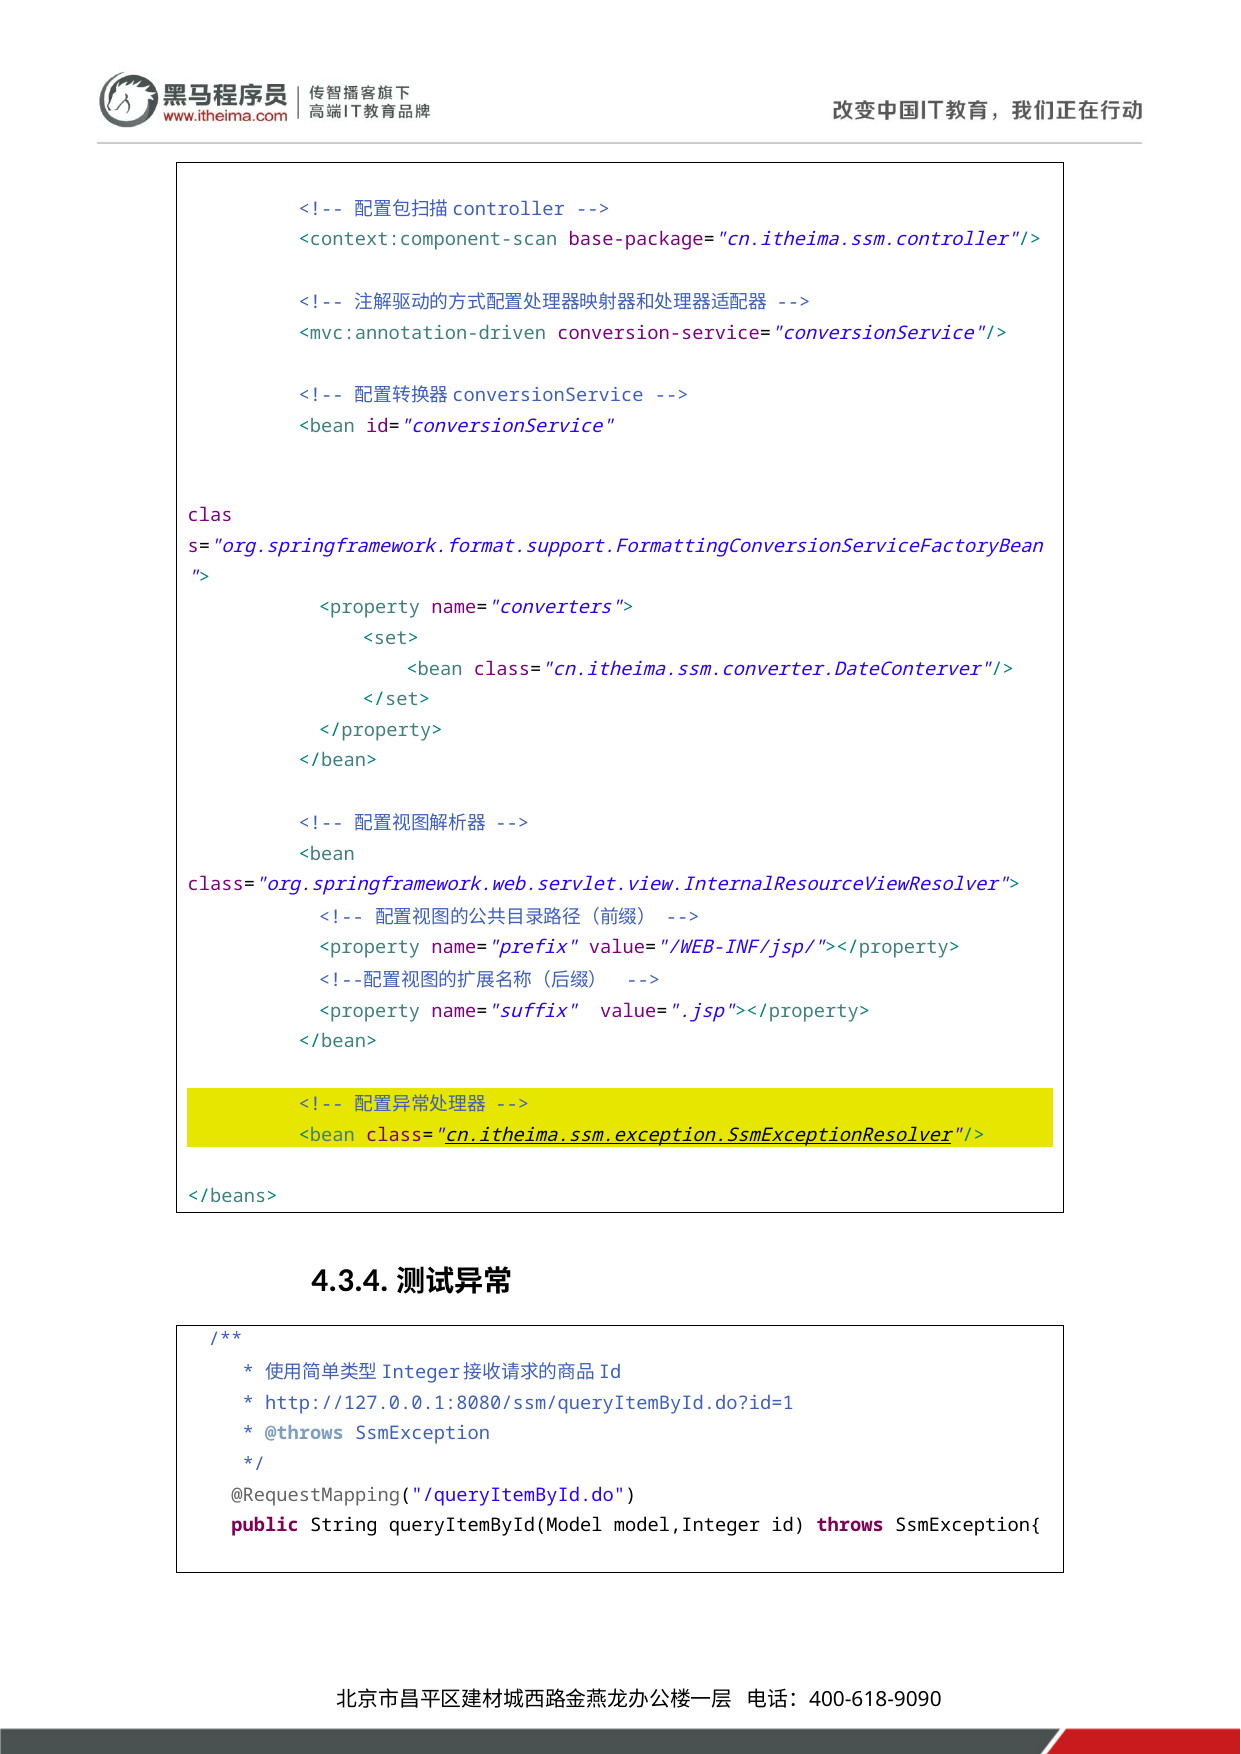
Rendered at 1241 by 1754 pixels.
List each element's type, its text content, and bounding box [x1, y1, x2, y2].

picture [0, 1669, 1241, 1754]
picture [0, 1, 1241, 151]
subtitle 测试异常 [311, 1257, 1053, 1299]
